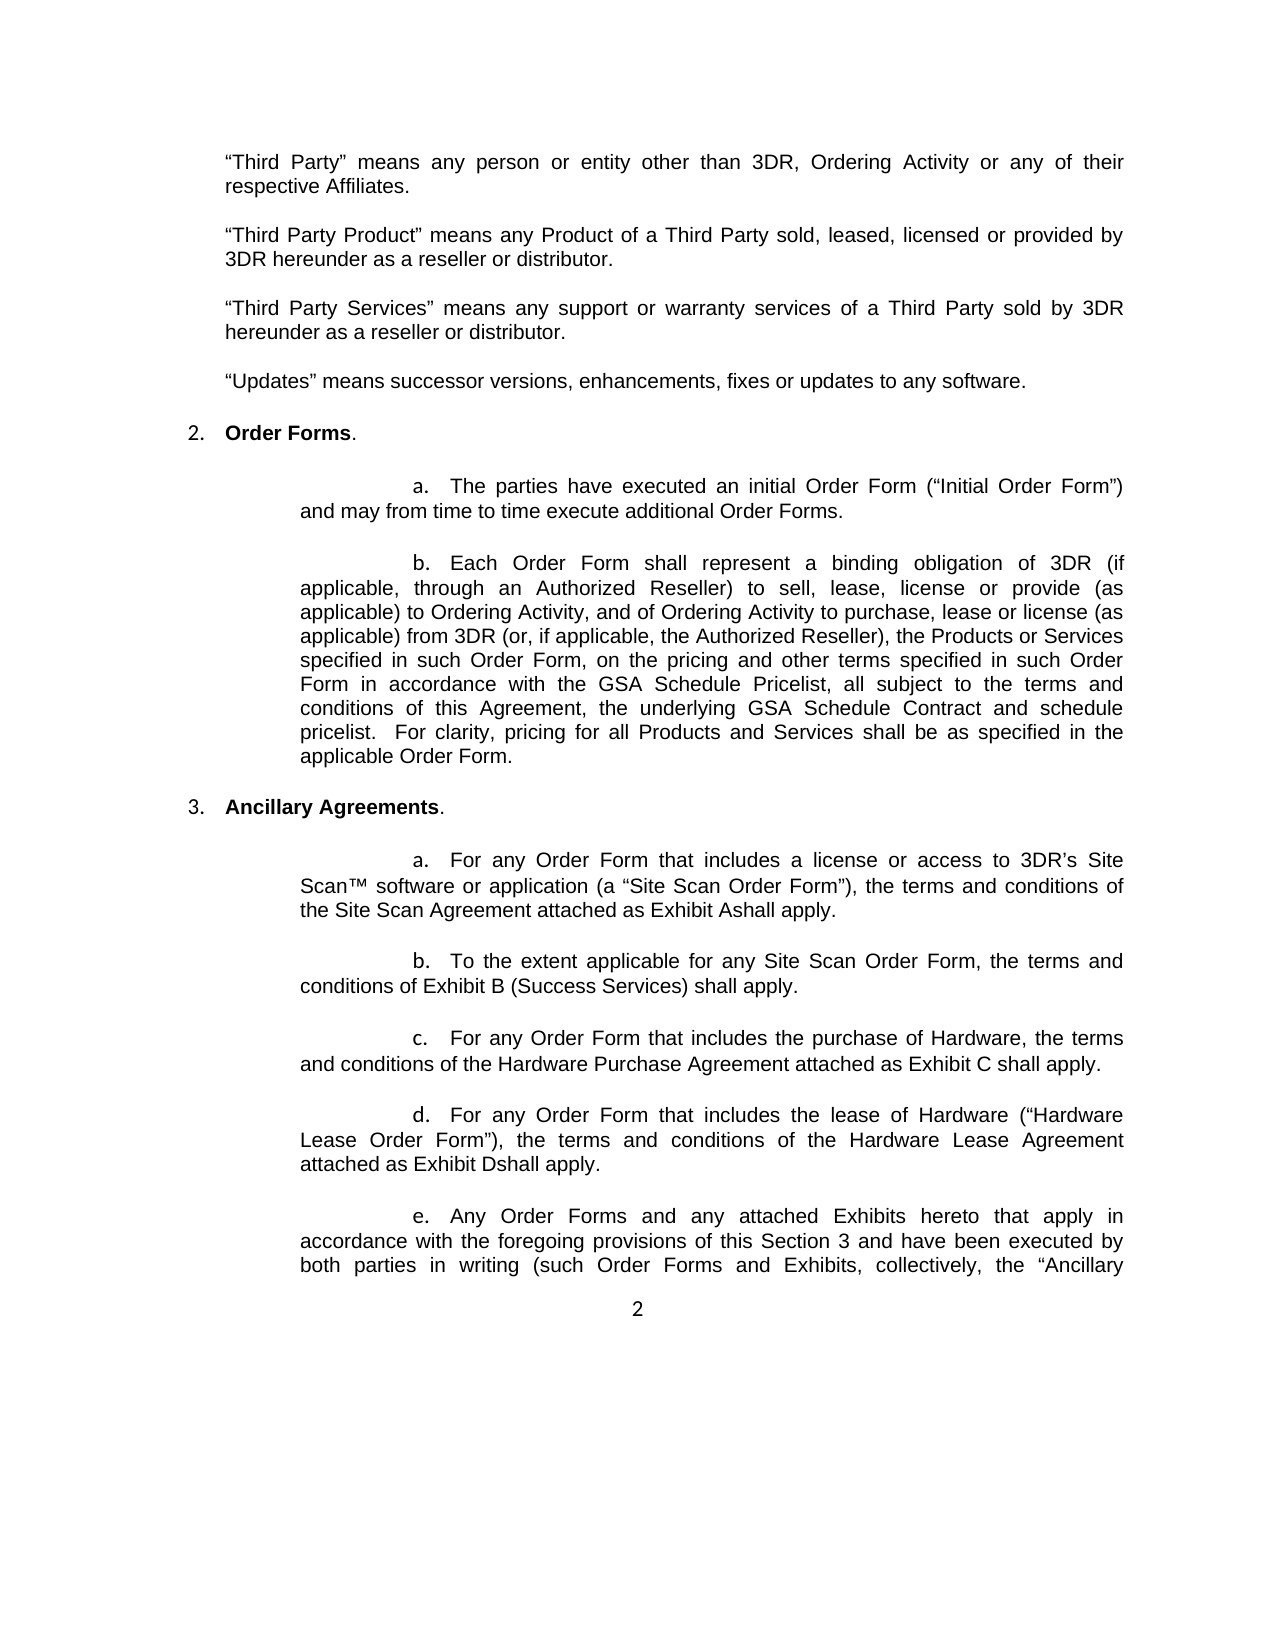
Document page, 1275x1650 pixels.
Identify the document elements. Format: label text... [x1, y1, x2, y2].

list For any Order Form that includes the lease of Hardware (“Hardware Lease Order Form”), the terms and conditions of the Hardware Lease Agreement attached as Exhibit Dshall apply. [300, 1100, 1125, 1176]
list Order Forms. [187, 418, 1125, 446]
list The parties have executed an initial Order Form (“Initial Order Form”) and may from time to time execute additional Order Forms. [300, 471, 1125, 523]
list For any Order Form that includes a license or access to 3DR’s Site Scan™ software or application (a “Site Scan Order Form”), the terms and conditions of the Site Scan Agreement attached as Exhibit Ashall apply. [300, 845, 1125, 921]
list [300, 1201, 1125, 1277]
list For any Order Form that includes the purchase of Hardware, the terms and conditions of the Hardware Purchase Agreement attached as Exhibit C shall apply. [300, 1023, 1125, 1075]
text “Updates” means successor versions, enhancements, fixes or updates to any software. [225, 369, 1125, 393]
list Each Order Form shall represent a binding obligation of 3DR (if applicable, through an Authorized Reseller) to sell, lease, license or provide (as applicable) to Ordering Activity, and of Ordering Activity to purchase, lease or license (as applicable) from 3DR (or, if applicable, the Authorized Reseller), the Products or Services specified in such Order Form, on the pricing and other terms specified in such Order Form in accordance with the GSA Schedule Pricelist, all subject to the terms and conditions of this Agreement, the underlying GSA Schedule Contract and schedule pricelist. For clarity, pricing for all Products and Services shall be as specified in the applicable Order Form. [300, 548, 1125, 767]
text “Third Party Services” means any support or warranty services of a Third Party sold by 3DR hereunder as a reseller or distributor. [225, 296, 1125, 344]
text “Third Party” means any person or entity other than 3DR, Ordering Activity or any of their respective Affiliates. [225, 150, 1125, 198]
list Ancillary Agreements. [187, 792, 1125, 820]
list To the extent applicable for any Site Scan Order Form, the terms and conditions of Exhibit B (Success Services) shall apply. [300, 946, 1125, 998]
text “Third Party Product” means any Product of a Third Party sold, leased, licensed or provided by 3DR hereunder as a reseller or distributor. [225, 223, 1125, 271]
